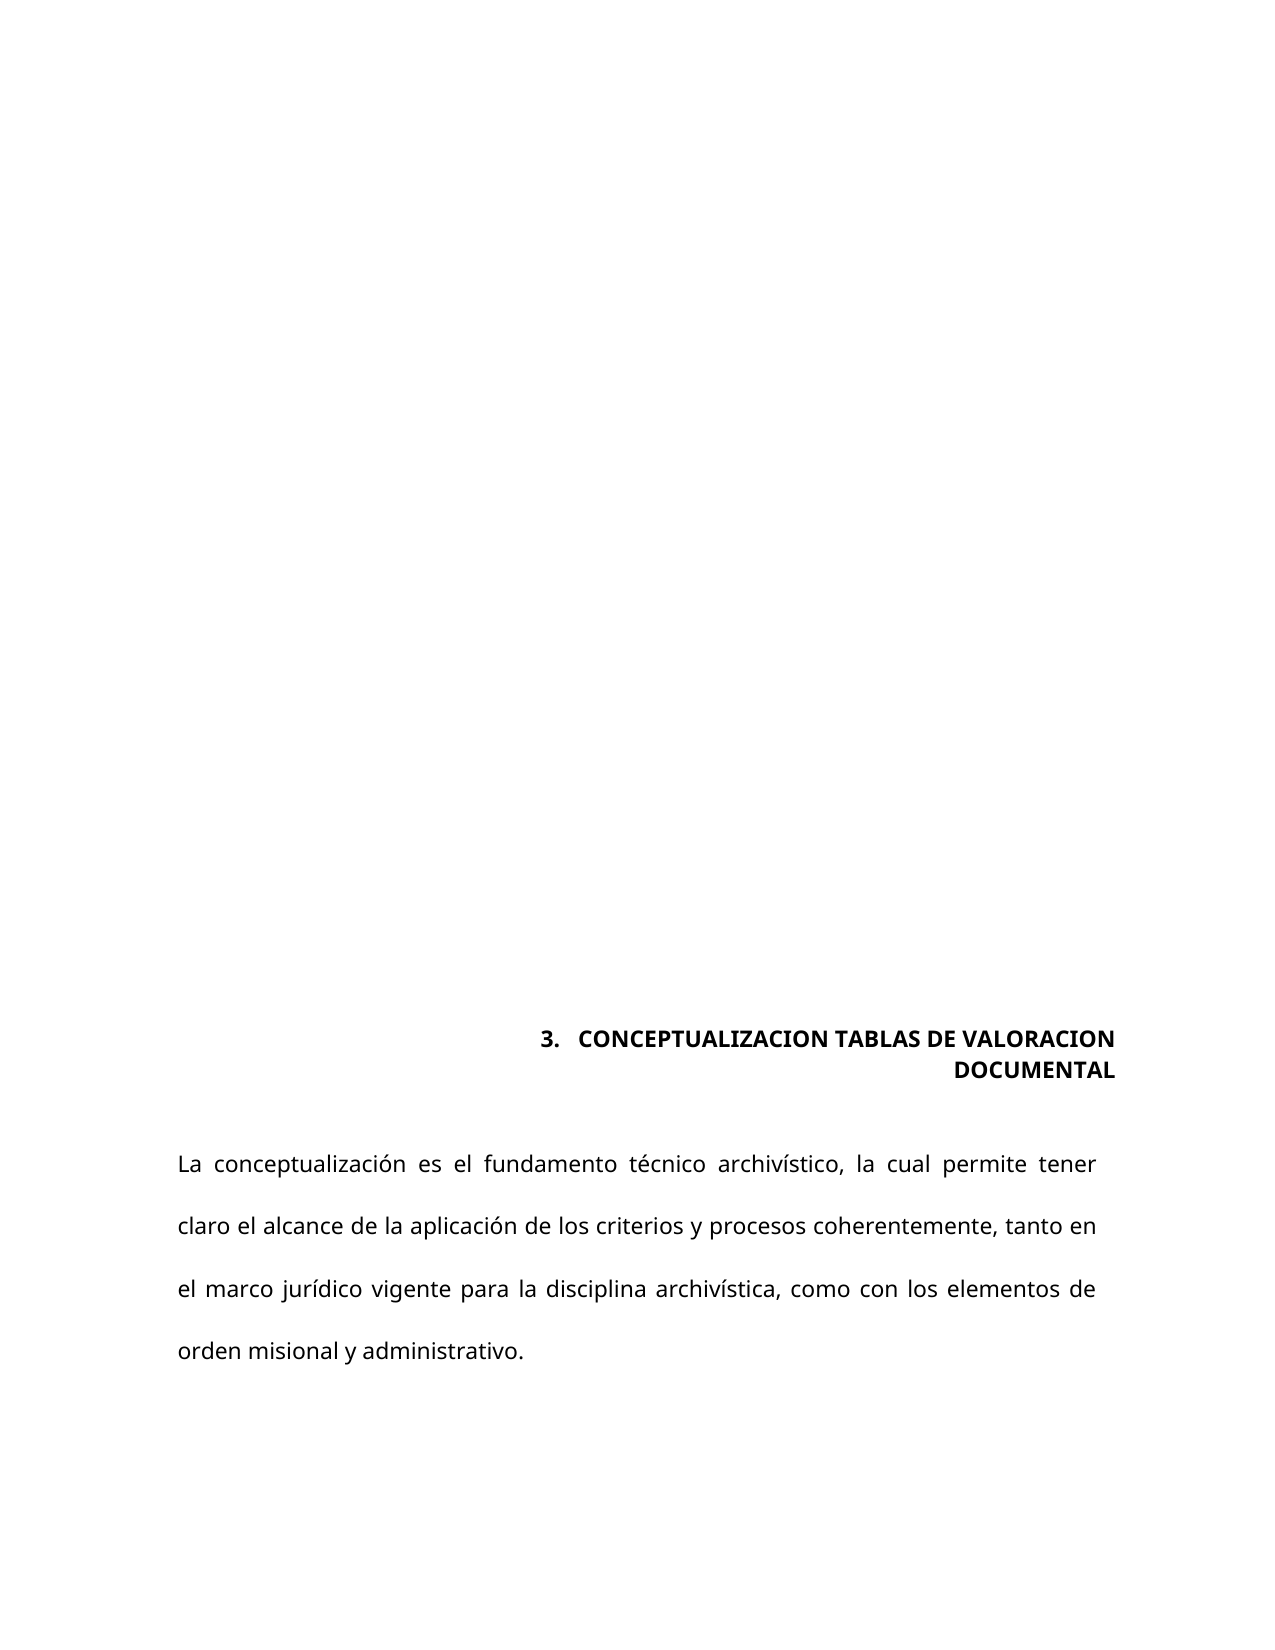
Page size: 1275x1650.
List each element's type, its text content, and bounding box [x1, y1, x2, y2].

text La conceptualización es el fundamento técnico archivístico, la cual permite tener claro el alcance de la aplicación de los criterios y procesos coherentemente, tanto en el marco jurídico vigente para la disciplina archivística, como con los elementos de orden misional y administrativo. [177, 1148, 1098, 1366]
list CONCEPTUALIZACION TABLAS DE VALORACION [177, 1023, 1116, 1054]
list DOCUMENTAL [214, 1054, 1116, 1085]
